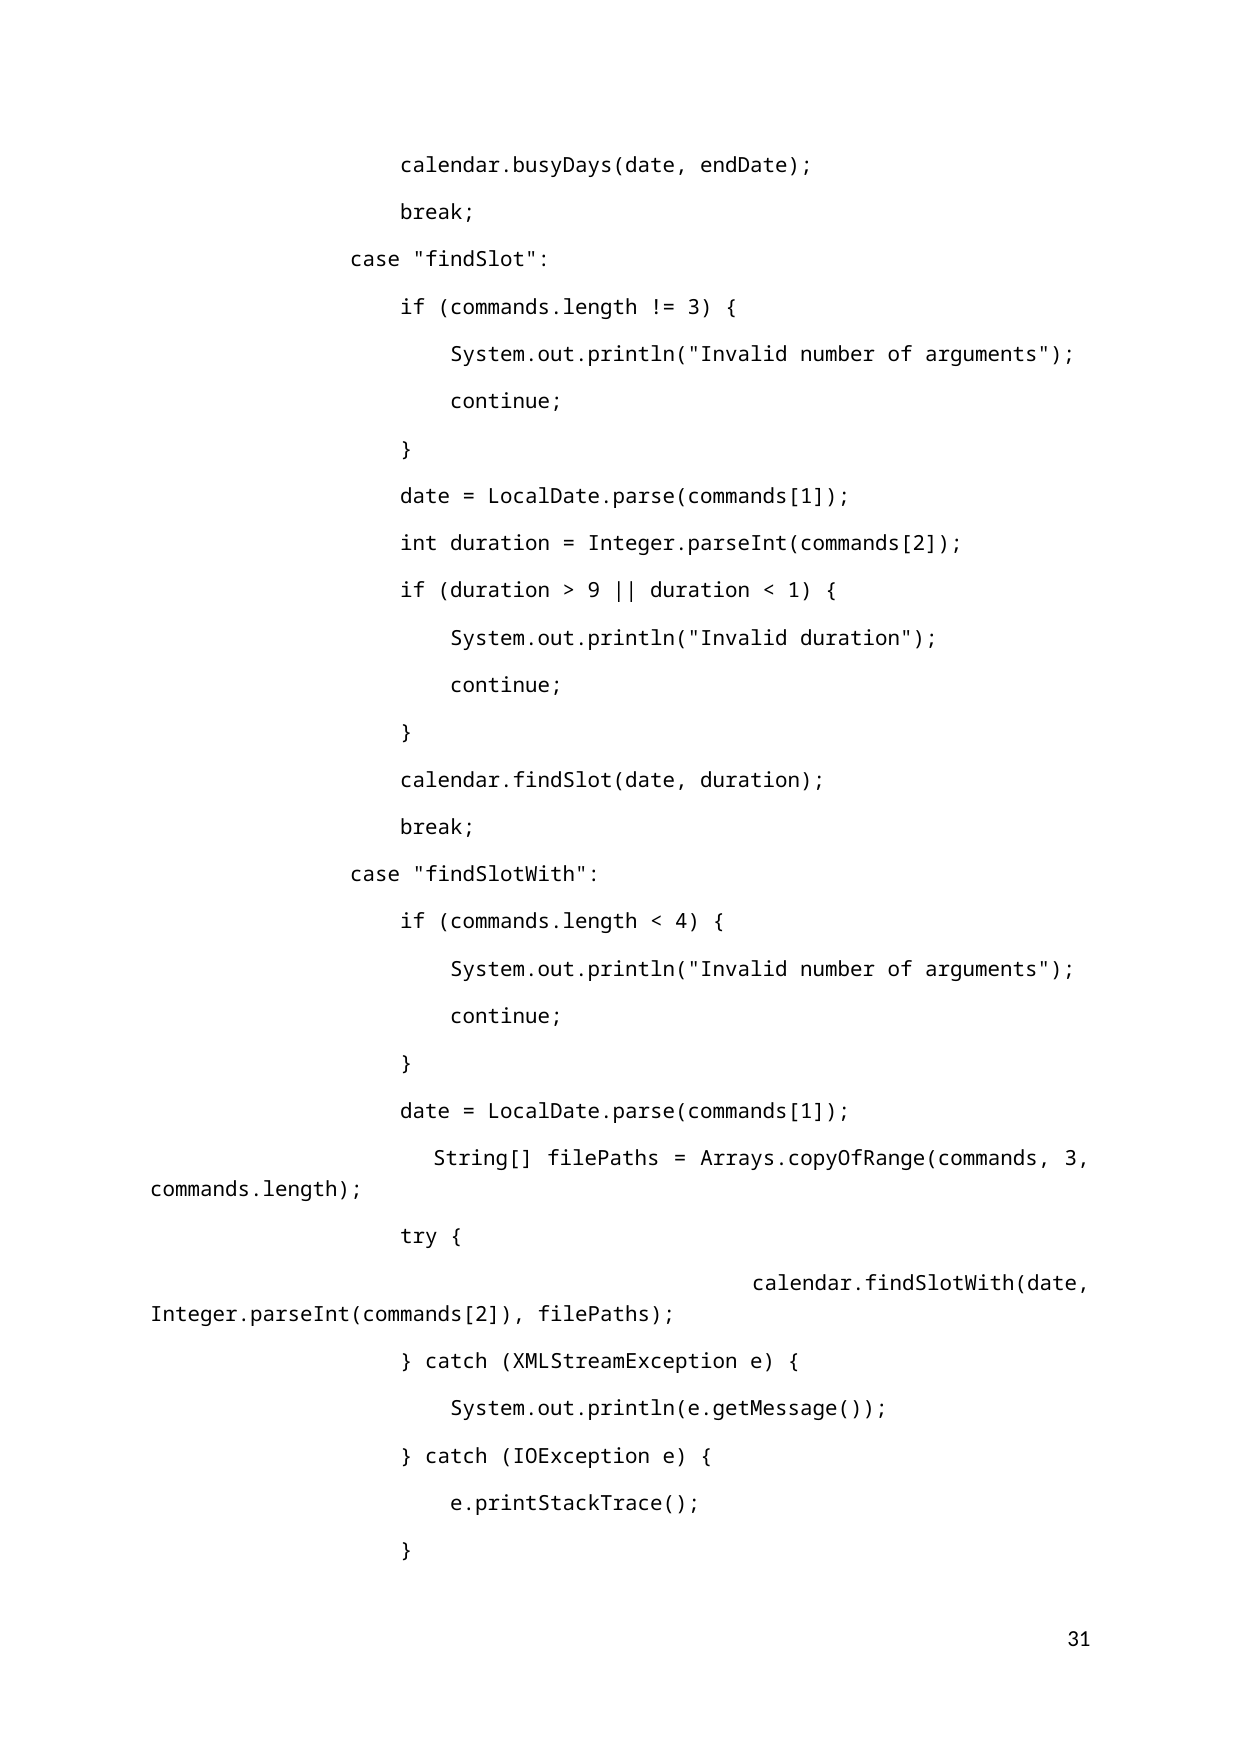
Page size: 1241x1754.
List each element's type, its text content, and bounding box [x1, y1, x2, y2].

text int duration = Integer.parseInt(commands[2]); [150, 528, 1090, 557]
text break; [150, 812, 1090, 841]
text continue; [150, 386, 1090, 415]
text if (commands.length < 4) { [150, 907, 1090, 935]
text case "findSlotWith": [150, 859, 1090, 888]
text System.out.println("Invalid duration"); [150, 623, 1090, 651]
text calendar.busyDays(date, endDate); [150, 150, 1090, 178]
text if (commands.length != 3) { [150, 292, 1090, 320]
text } catch (XMLStreamException e) { [150, 1346, 1090, 1375]
text } [150, 1048, 1090, 1077]
text date = LocalDate.parse(commands[1]); [150, 481, 1090, 509]
text try { [150, 1221, 1090, 1249]
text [150, 339, 1090, 368]
text continue; [150, 670, 1090, 699]
text } catch (IOException e) { [150, 1441, 1090, 1469]
text date = LocalDate.parse(commands[1]); [150, 1096, 1090, 1124]
text System.out.println(e.getMessage()); [150, 1393, 1090, 1422]
text } [150, 434, 1090, 462]
text System.out.println("Invalid number of arguments"); [150, 954, 1090, 982]
text String[] filePaths = Arrays.copyOfRange(commands, 3, commands.length); [150, 1143, 1090, 1202]
text continue; [150, 1001, 1090, 1030]
text if (duration > 9 || duration < 1) { [150, 576, 1090, 604]
text calendar.findSlot(date, duration); [150, 765, 1090, 793]
text } [150, 717, 1090, 746]
text } [150, 1535, 1090, 1564]
text calendar.findSlotWith(date, Integer.parseInt(commands[2]), filePaths); [150, 1268, 1090, 1327]
text break; [150, 197, 1090, 226]
text case "findSlot": [150, 244, 1090, 273]
text e.printStackTrace(); [150, 1488, 1090, 1517]
